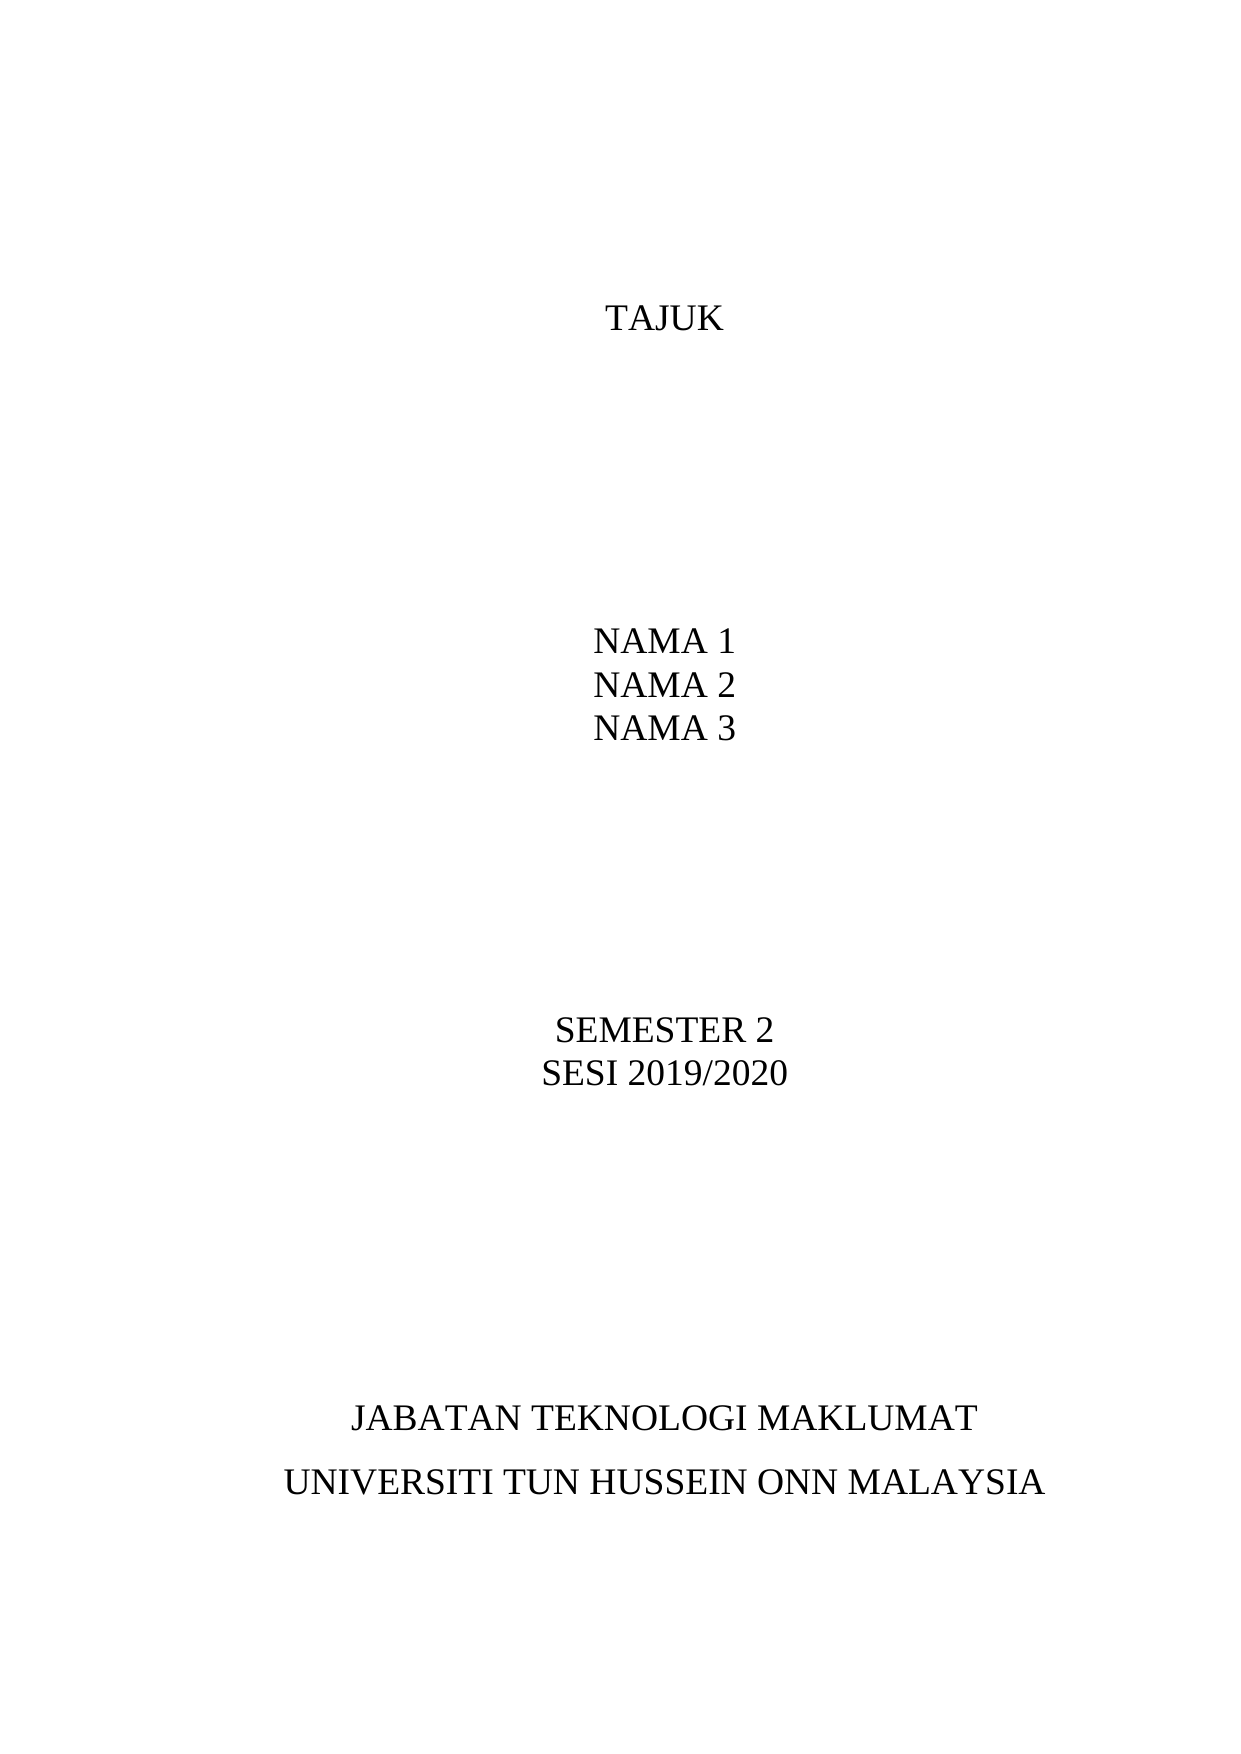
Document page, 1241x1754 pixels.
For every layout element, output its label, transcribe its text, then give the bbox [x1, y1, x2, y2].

text NAMA 1 [236, 619, 1092, 662]
text SESI 2019/2020 [236, 1050, 1092, 1093]
text NAMA 3 [236, 705, 1092, 748]
title UNIVERSITI TUN HUSSEIN ONN MALAYSIA [236, 1460, 1092, 1503]
title JABATAN TEKNOLOGI MAKLUMAT [236, 1395, 1092, 1438]
text NAMA 2 [236, 662, 1092, 705]
title TAJUK [236, 295, 1092, 338]
text SEMESTER 2 [236, 1007, 1092, 1050]
